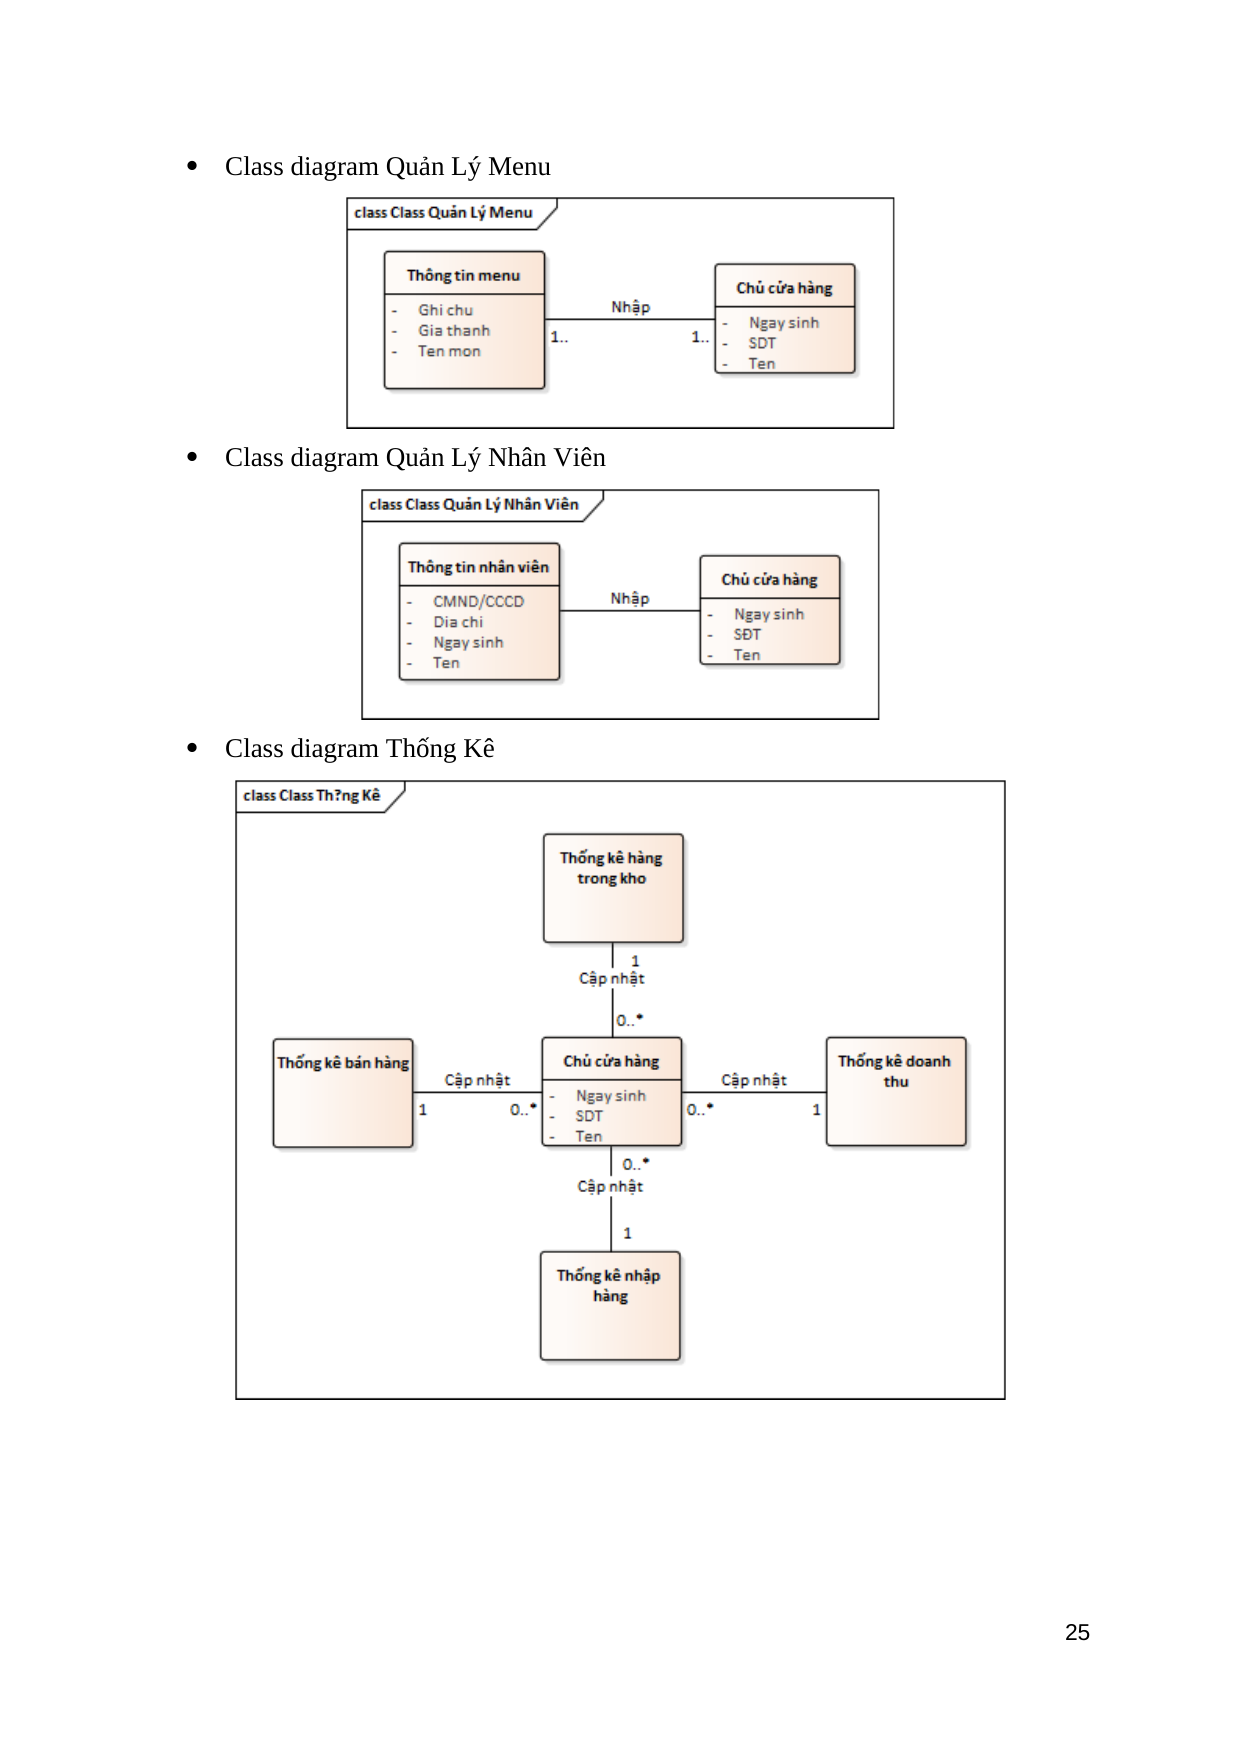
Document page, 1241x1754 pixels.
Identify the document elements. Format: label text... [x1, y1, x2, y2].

list Class diagram Thống Kê [187, 732, 1090, 764]
picture [345, 196, 895, 429]
picture [360, 488, 880, 720]
picture [234, 779, 1006, 1400]
list Class diagram Quản Lý Nhân Viên [187, 441, 1090, 472]
list Class diagram Quản Lý Menu [187, 150, 1090, 181]
